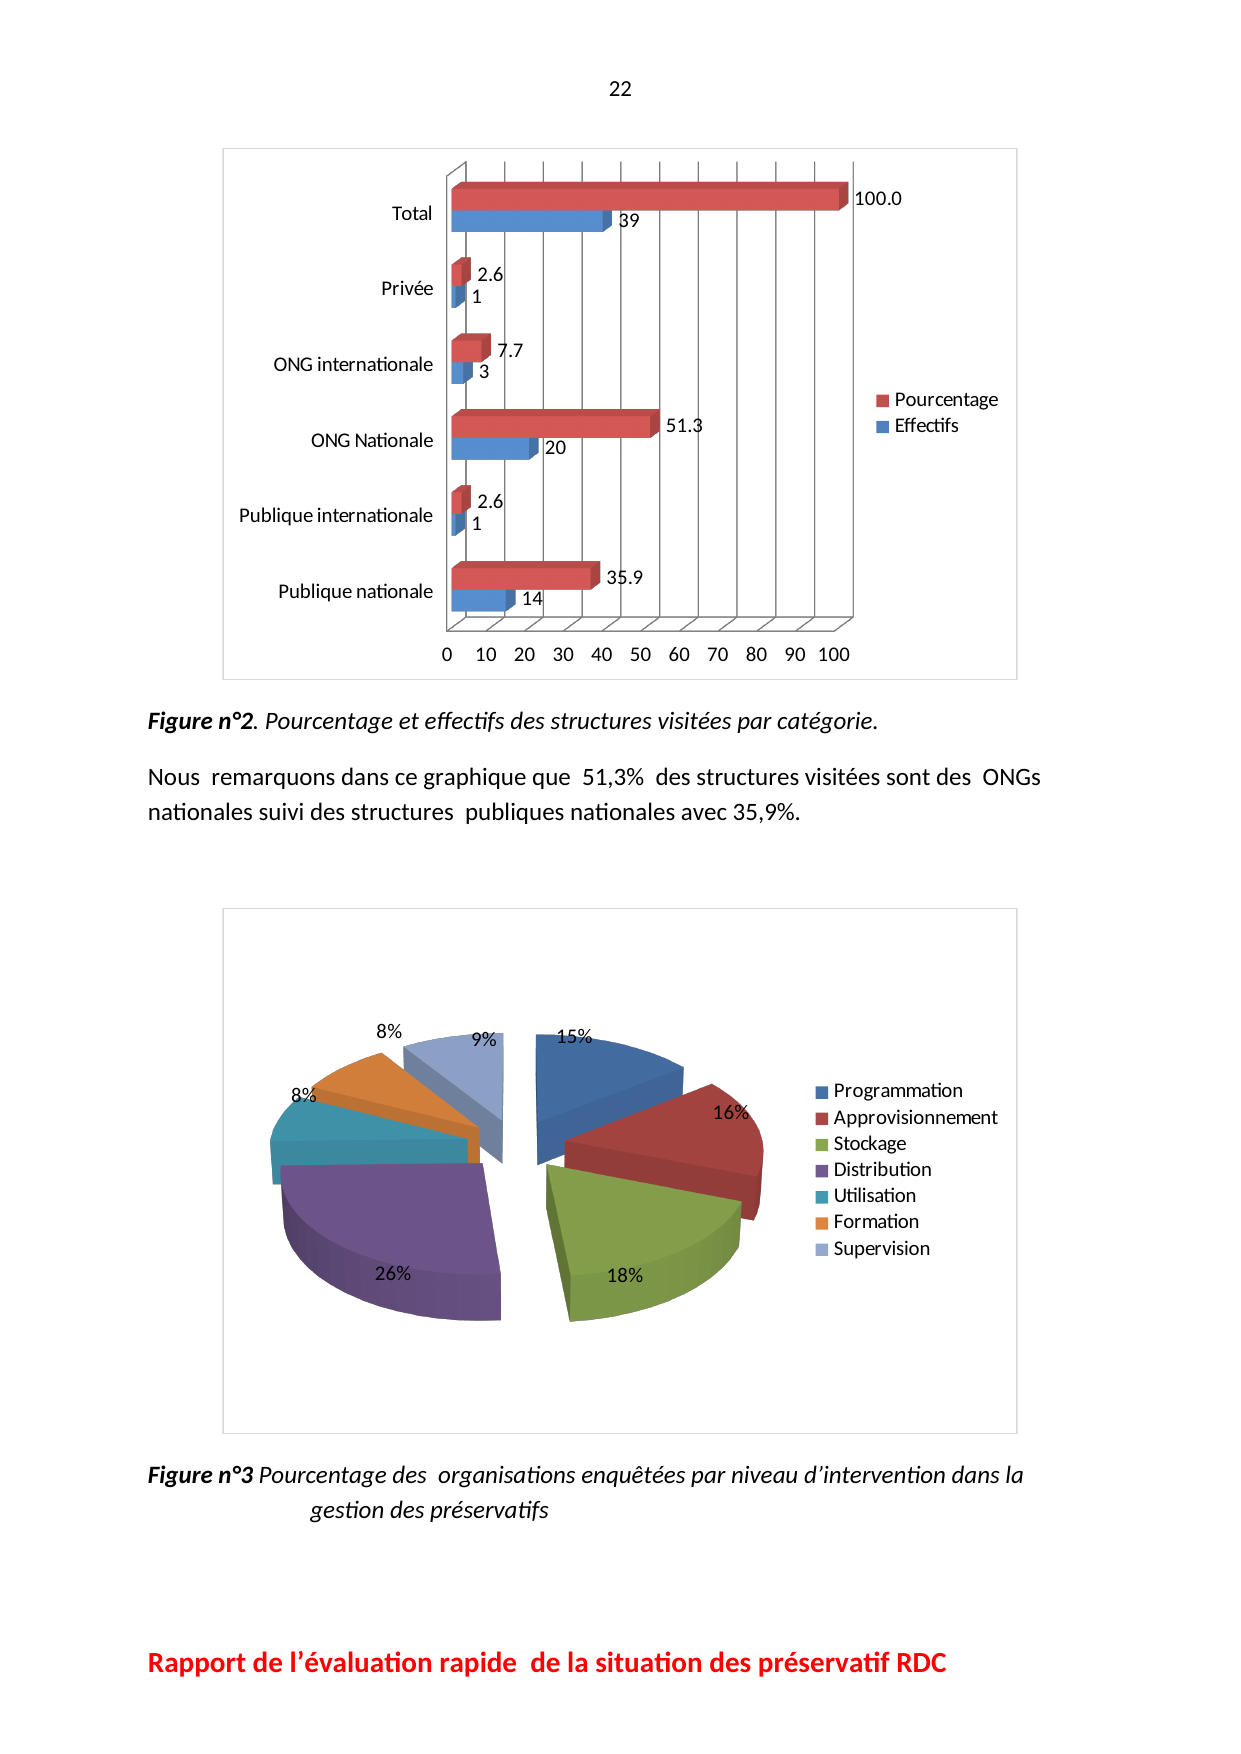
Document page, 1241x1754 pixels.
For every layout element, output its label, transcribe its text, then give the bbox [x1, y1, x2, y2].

text Figure n°2. Pourcentage et effectifs des structures visitées par catégorie. [148, 705, 1093, 736]
text Nous remarquons dans ce graphique que 51,3% des structures visitées sont des ONGs nationales suivi des structures publiques nationales avec 35,9%. [148, 761, 1093, 827]
text Figure n°3 Pourcentage des organisations enquêtées par niveau d’intervention dans la gestion des préservatifs [148, 1459, 1093, 1525]
